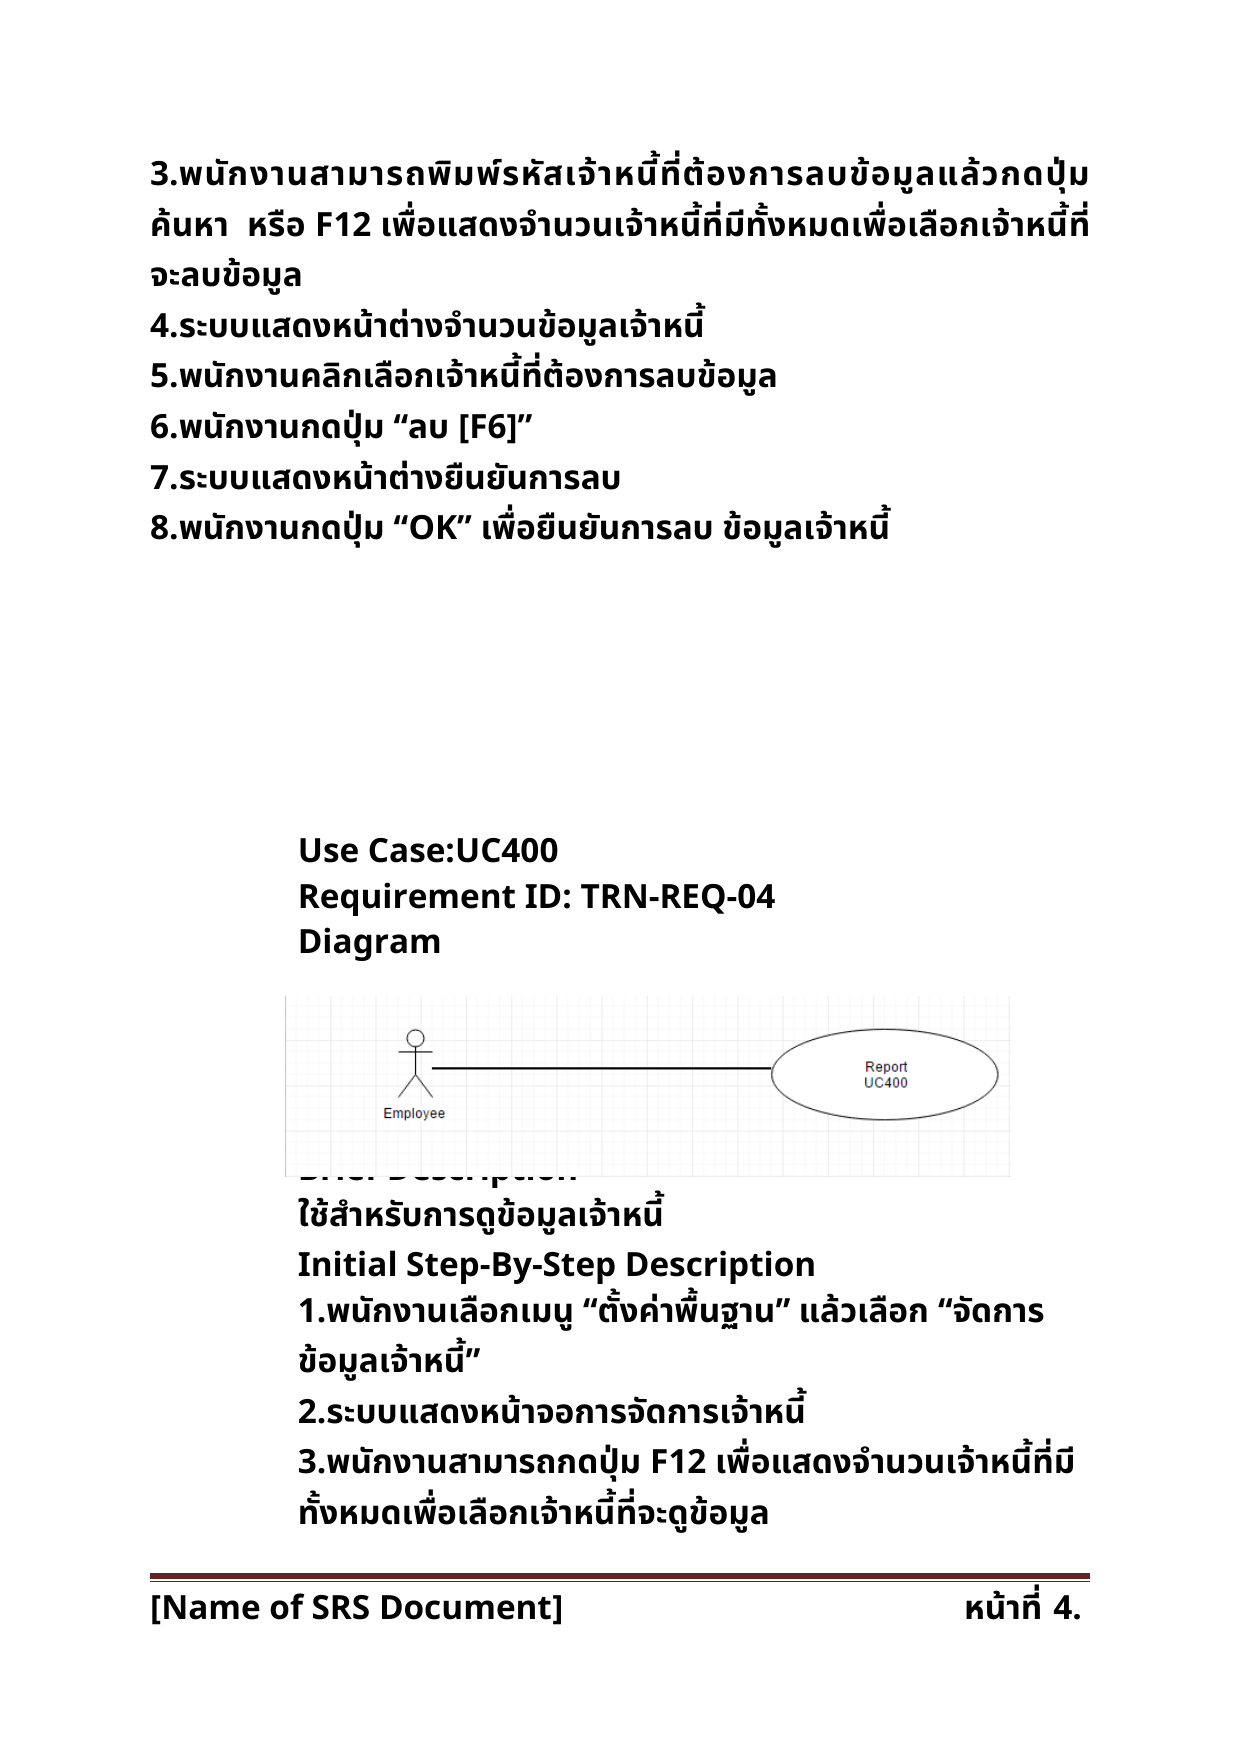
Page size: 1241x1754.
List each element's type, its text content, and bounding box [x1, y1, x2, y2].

text Brief Description [298, 1145, 1090, 1191]
text ใช้สำหรับการดูข้อมูลเจ้าหนี้ [298, 1191, 1090, 1241]
picture [285, 996, 1011, 1177]
text 4.ระบบแสดงหน้าต่างจำนวนข้อมูลเจ้าหนี้ [150, 302, 1090, 352]
text 2.ระบบแสดงหน้าจอการจัดการเจ้าหนี้ [298, 1387, 1090, 1438]
text 1.พนักงานเลือกเมนู “ตั้งค่าพื้นฐาน” แล้วเลือก “จัดการข้อมูลเจ้าหนี้” [298, 1286, 1090, 1387]
text 3.พนักงานสามารถกดปุ่ม F12 เพื่อแสดงจำนวนเจ้าหนี้ที่มีทั้งหมดเพื่อเลือกเจ้าหนี้ที่จะดูข้อมูล [298, 1438, 1090, 1539]
text Diagram [298, 918, 1090, 963]
text 5.พนักงานคลิกเลือกเจ้าหนี้ที่ต้องการลบข้อมูล [150, 352, 1090, 403]
text 6.พนักงานกดปุ่ม “ลบ [F6]” [150, 403, 1090, 453]
text 3.พนักงานสามารถพิมพ์รหัสเจ้าหนี้ที่ต้องการลบข้อมูลแล้วกดปุ่ม ค้นหา หรือ F12 เพื่อแสดงจำนวนเจ้าหนี้ที่มีทั้งหมดเพื่อเลือกเจ้าหนี้ที่จะลบข้อมูล [150, 150, 1090, 302]
text Initial Step-By-Step Description [298, 1241, 1090, 1286]
text 7.ระบบแสดงหน้าต่างยืนยันการลบ [150, 453, 1090, 504]
text 8.พนักงานกดปุ่ม “OK” เพื่อยืนยันการลบ ข้อมูลเจ้าหนี้ [150, 504, 1090, 555]
text Use Case:UC400 [298, 827, 1090, 873]
text Requirement ID: TRN-REQ-04 [298, 873, 1090, 918]
